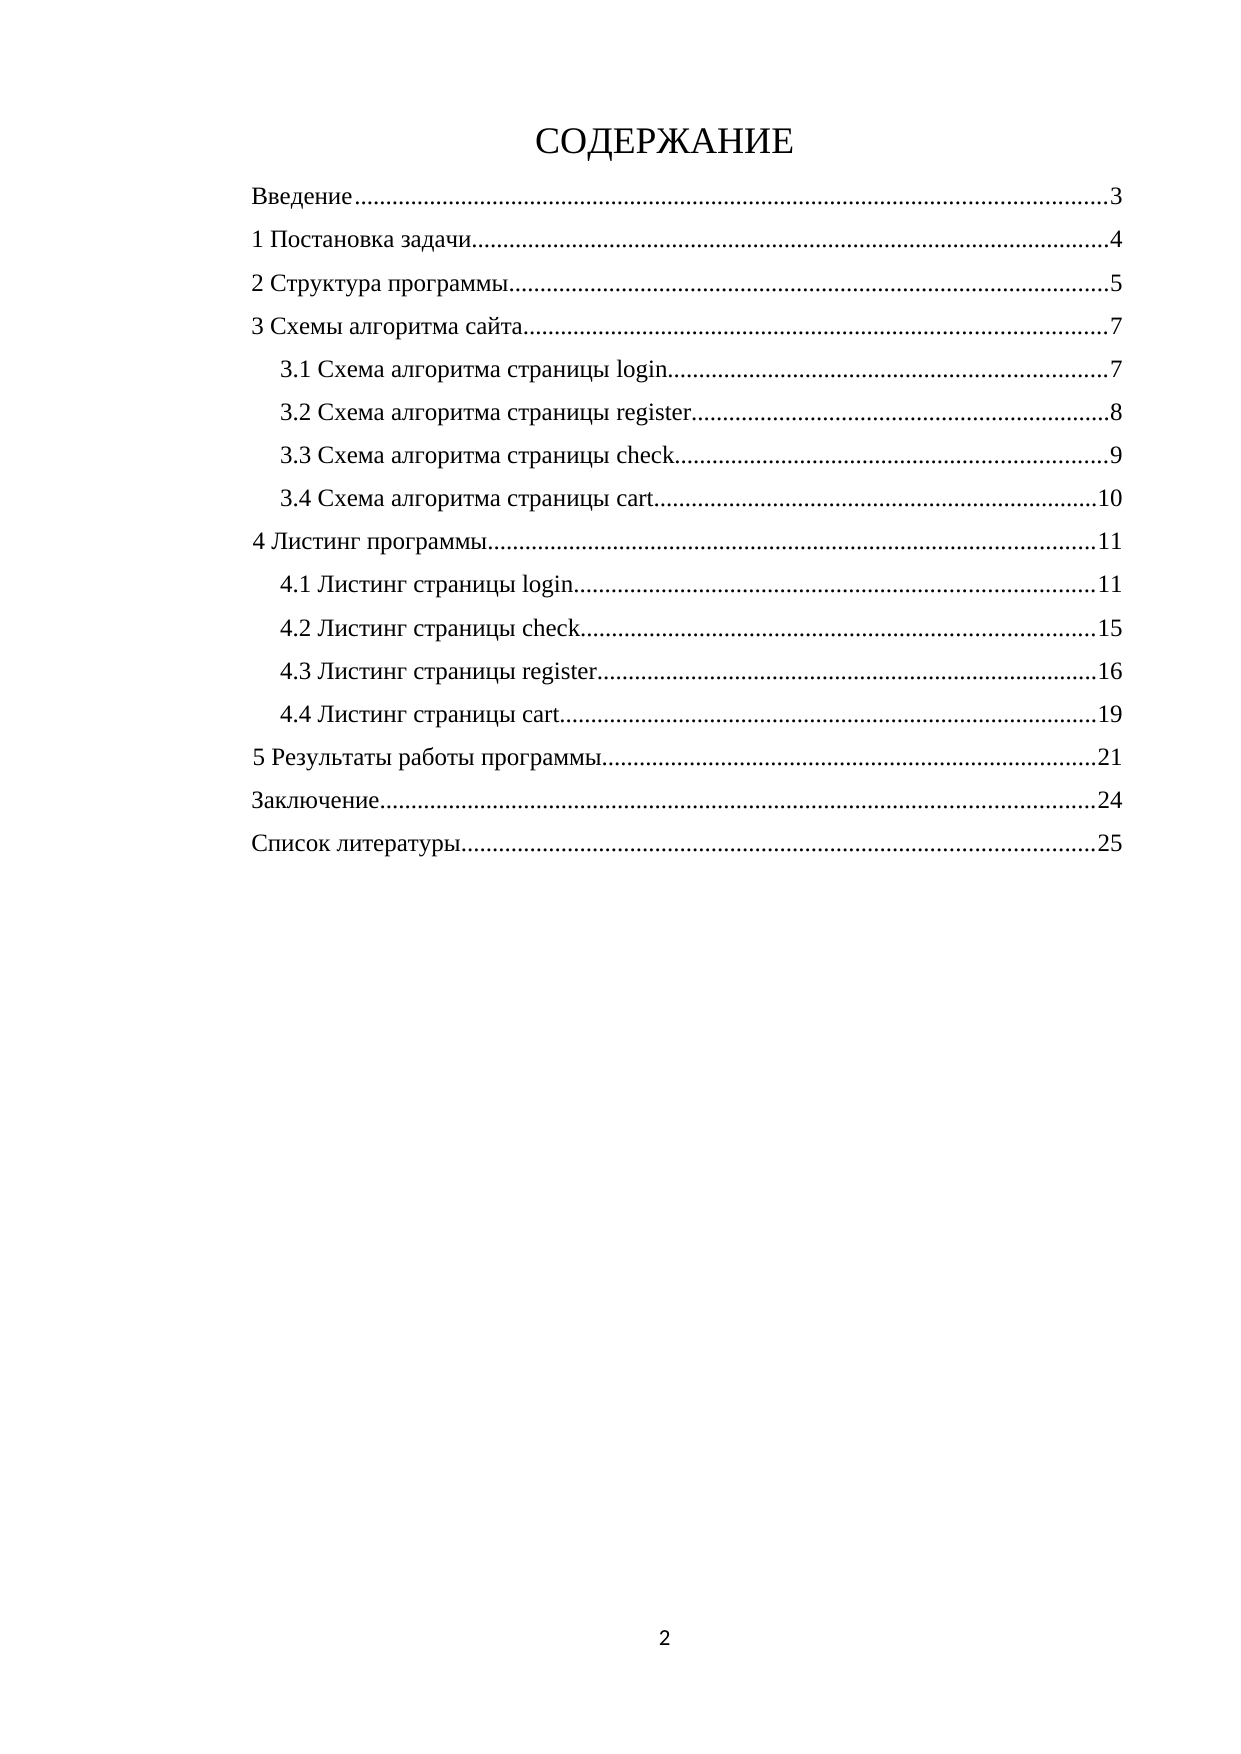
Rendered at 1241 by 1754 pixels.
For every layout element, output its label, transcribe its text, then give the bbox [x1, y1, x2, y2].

list Схема алгоритма страницы register 8 [252, 397, 1152, 426]
list Листинг программы 11 [252, 526, 1152, 555]
list Структура программы 5 [251, 268, 1152, 296]
list Листинг страницы check 15 [252, 613, 1152, 641]
list Листинг страницы login 11 [252, 569, 1152, 598]
text СОДЕРЖАНИЕ [177, 118, 1152, 161]
list Схемы алгоритма сайта 7 [251, 311, 1152, 339]
list Схема алгоритма страницы cart 10 [252, 483, 1152, 512]
text Заключение 24 [177, 785, 1152, 814]
list Схема алгоритма страницы login 7 [252, 354, 1152, 383]
list Листинг страницы register 16 [252, 656, 1152, 684]
list Схема алгоритма страницы check 9 [252, 440, 1152, 469]
text Список литературы 25 [177, 828, 1152, 857]
list Результаты работы программы 21 [252, 742, 1152, 771]
text Введение 3 [177, 181, 1152, 210]
list Листинг страницы cart 19 [252, 699, 1152, 728]
list Постановка задачи 4 [251, 224, 1152, 253]
